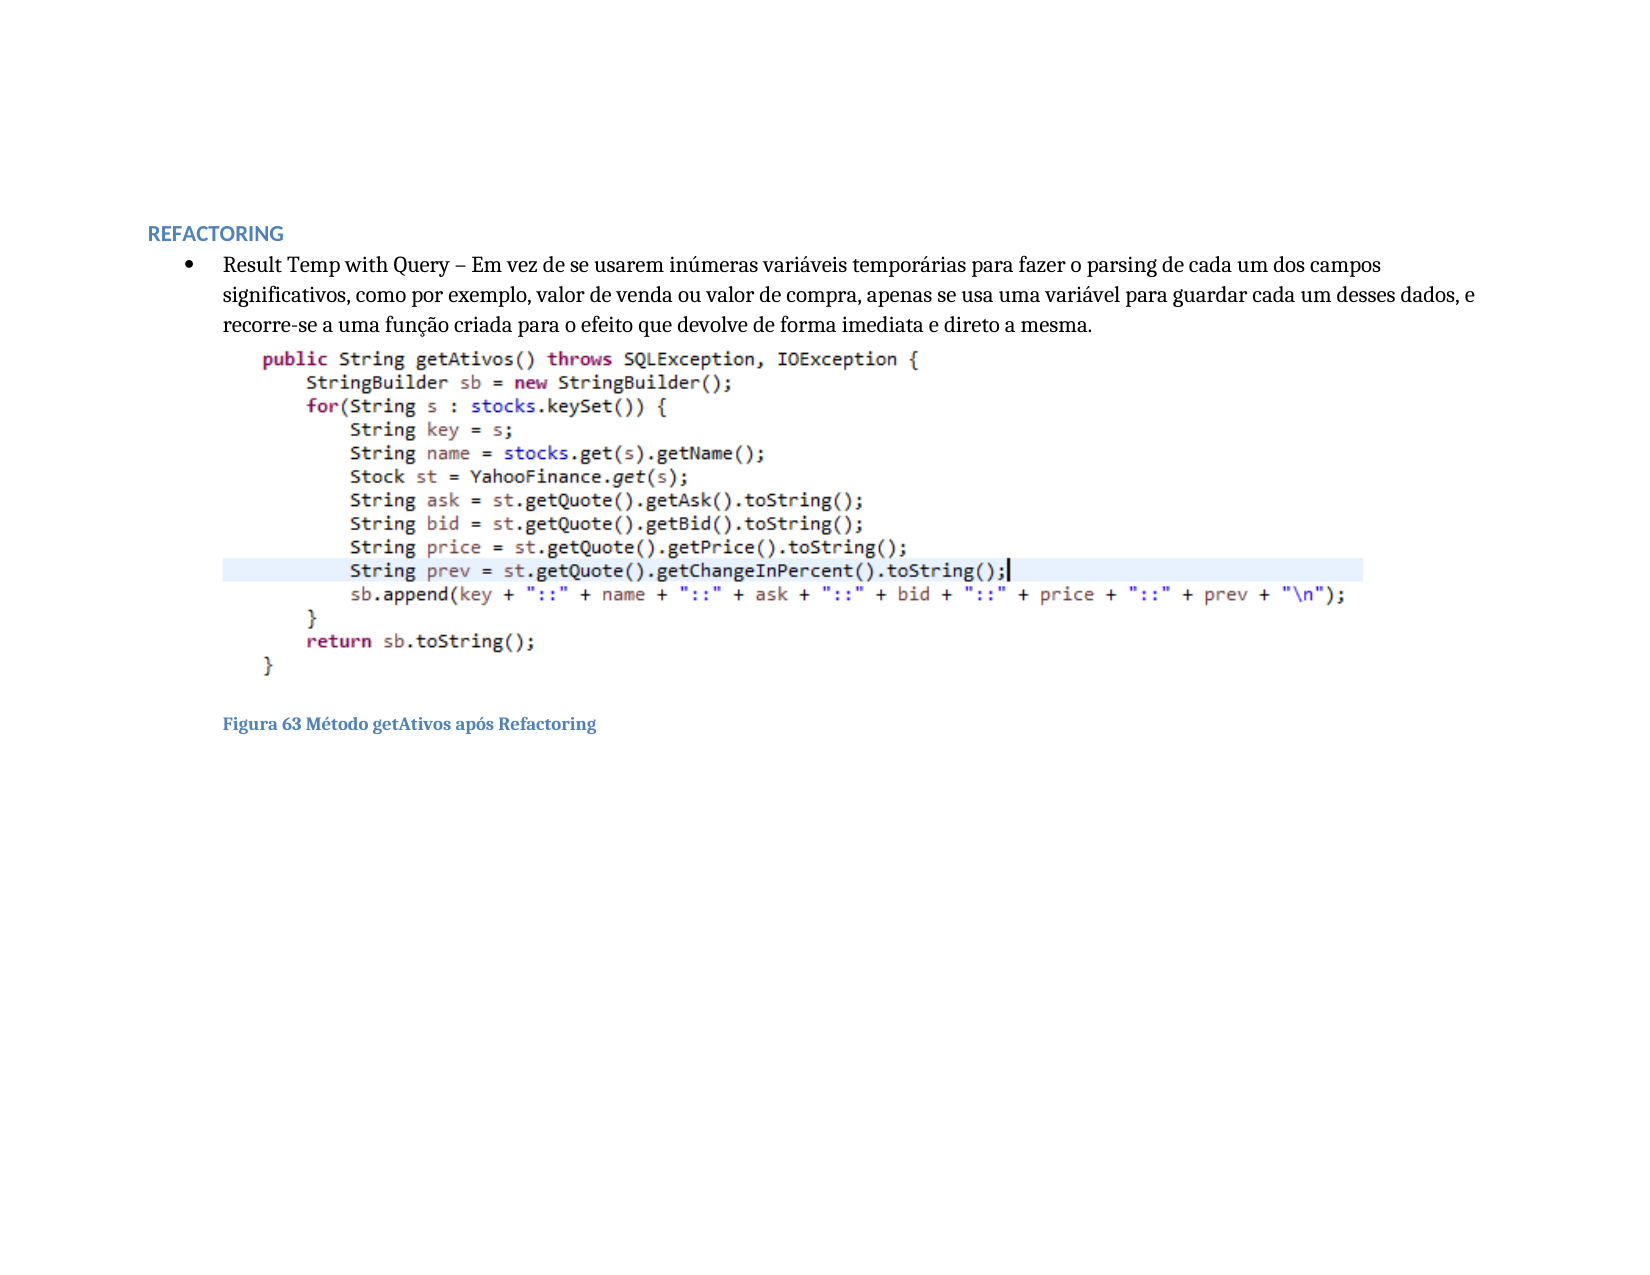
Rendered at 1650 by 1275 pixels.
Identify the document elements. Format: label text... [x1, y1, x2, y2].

subtitle REFACTORING [148, 219, 1502, 248]
picture [222, 342, 1364, 690]
list Result Temp with Query – Em vez de se usarem inúmeras variáveis temporárias para fazer o parsing de cada um dos campos significativos, como por exemplo, valor de venda ou valor de compra, apenas se usa uma variável para guardar cada um desses dados, e recorre-se a uma função criada para o efeito que devolve de forma imediata e direto a mesma. [185, 252, 1502, 338]
text Figura 63 Método getAtivos após Refactoring [148, 714, 1502, 736]
